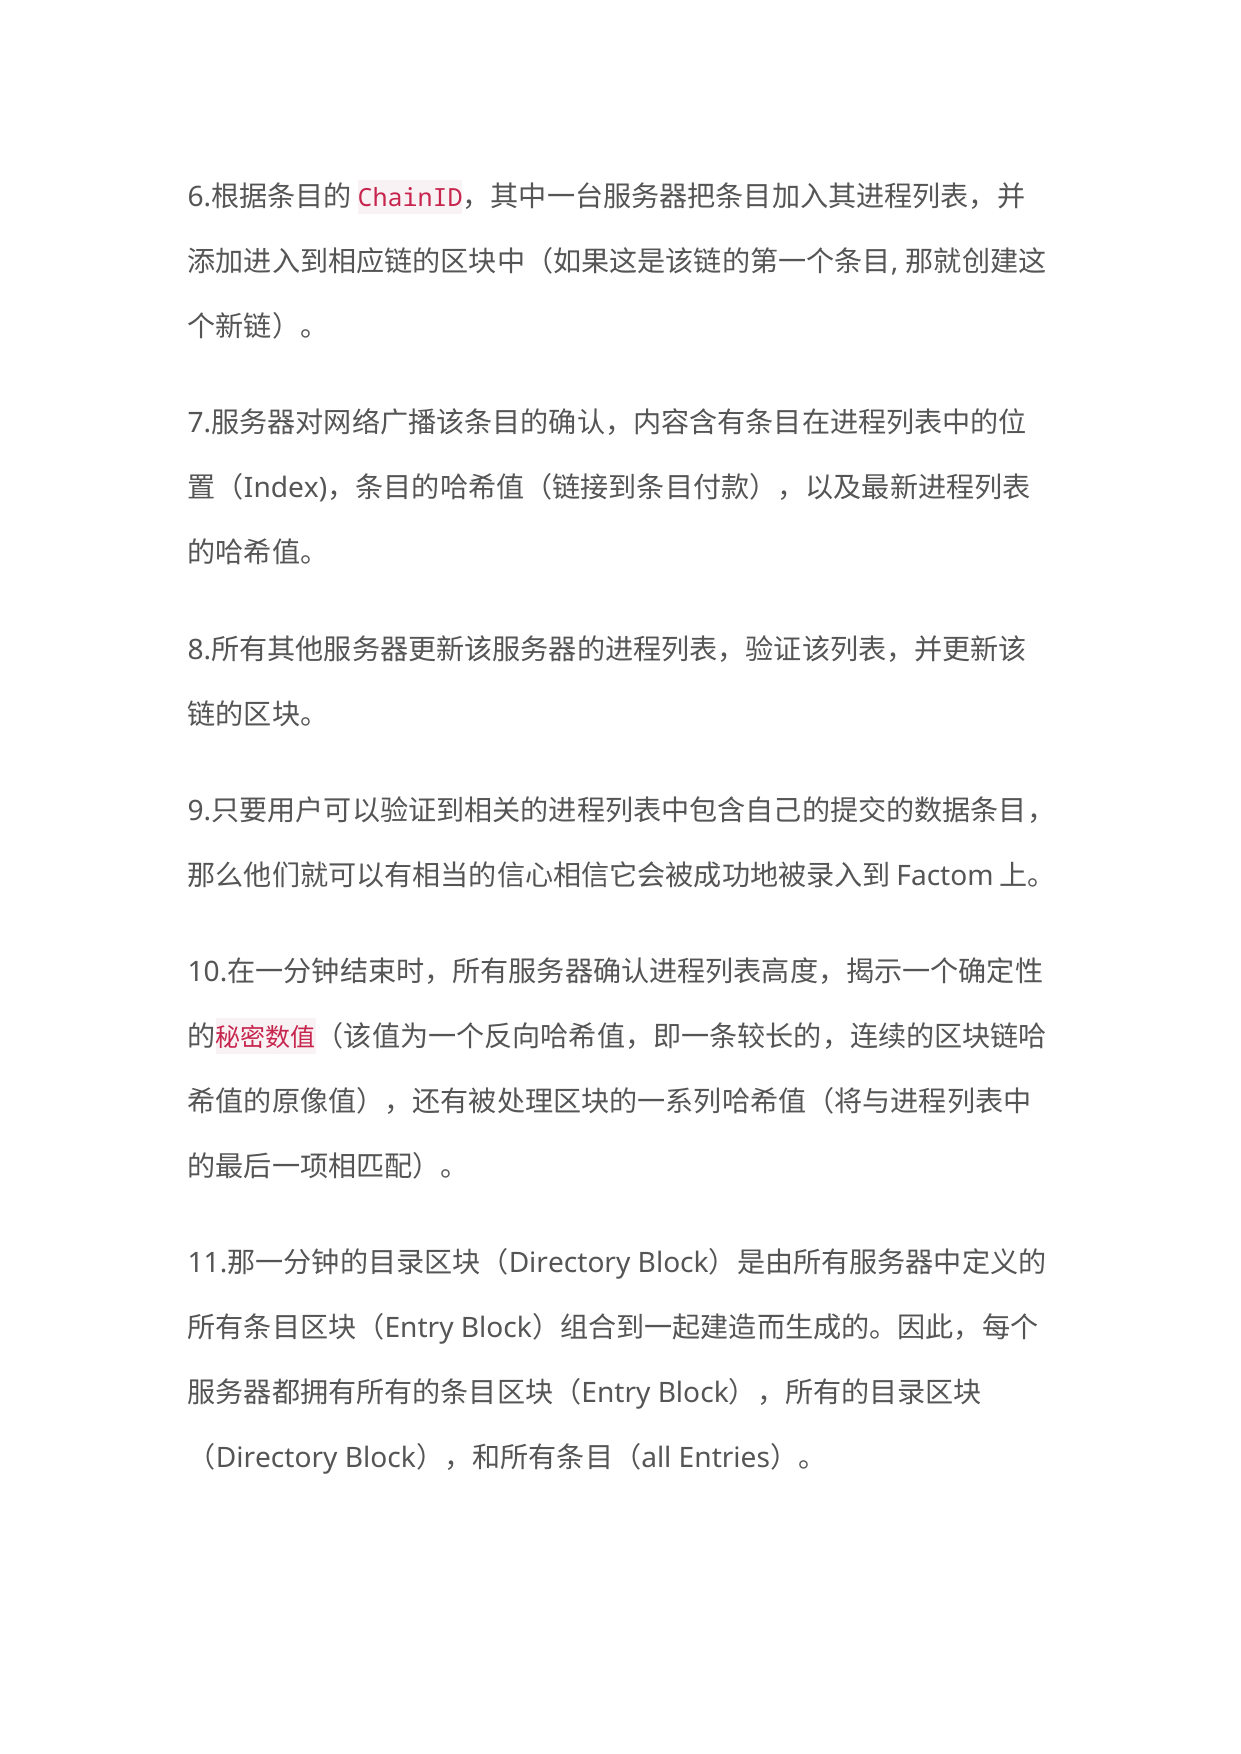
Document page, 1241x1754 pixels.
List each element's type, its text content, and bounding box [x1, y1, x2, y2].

text 7.服务器对网络广播该条目的确认，内容含有条目在进程列表中的位置（Index)，条目的哈希值（链接到条目付款），以及最新进程列表的哈希值。 [187, 388, 1053, 583]
text 9.只要用户可以验证到相关的进程列表中包含自己的提交的数据条目，那么他们就可以有相当的信心相信它会被成功地被录入到Factom上。 [187, 776, 1053, 906]
text 8.所有其他服务器更新该服务器的进程列表，验证该列表，并更新该链的区块。 [187, 614, 1053, 744]
text 6.根据条目的ChainID，其中一台服务器把条目加入其进程列表，并添加进入到相应链的区块中（如果这是该链的第一个条目, 那就创建这个新链）。 [187, 162, 1053, 357]
text 11.那一分钟的目录区块（Directory Block）是由所有服务器中定义的所有条目区块（Entry Block）组合到一起建造而生成的。因此，每个服务器都拥有所有的条目区块（Entry Block），所有的目录区块（Directory Block），和所有条目（all Entries）。 [187, 1228, 1053, 1488]
text 10.在一分钟结束时，所有服务器确认进程列表高度，揭示一个确定性的秘密数值（该值为一个反向哈希值，即一条较长的，连续的区块链哈希值的原像值），还有被处理区块的一系列哈希值（将与进程列表中的最后一项相匹配）。 [187, 937, 1053, 1197]
